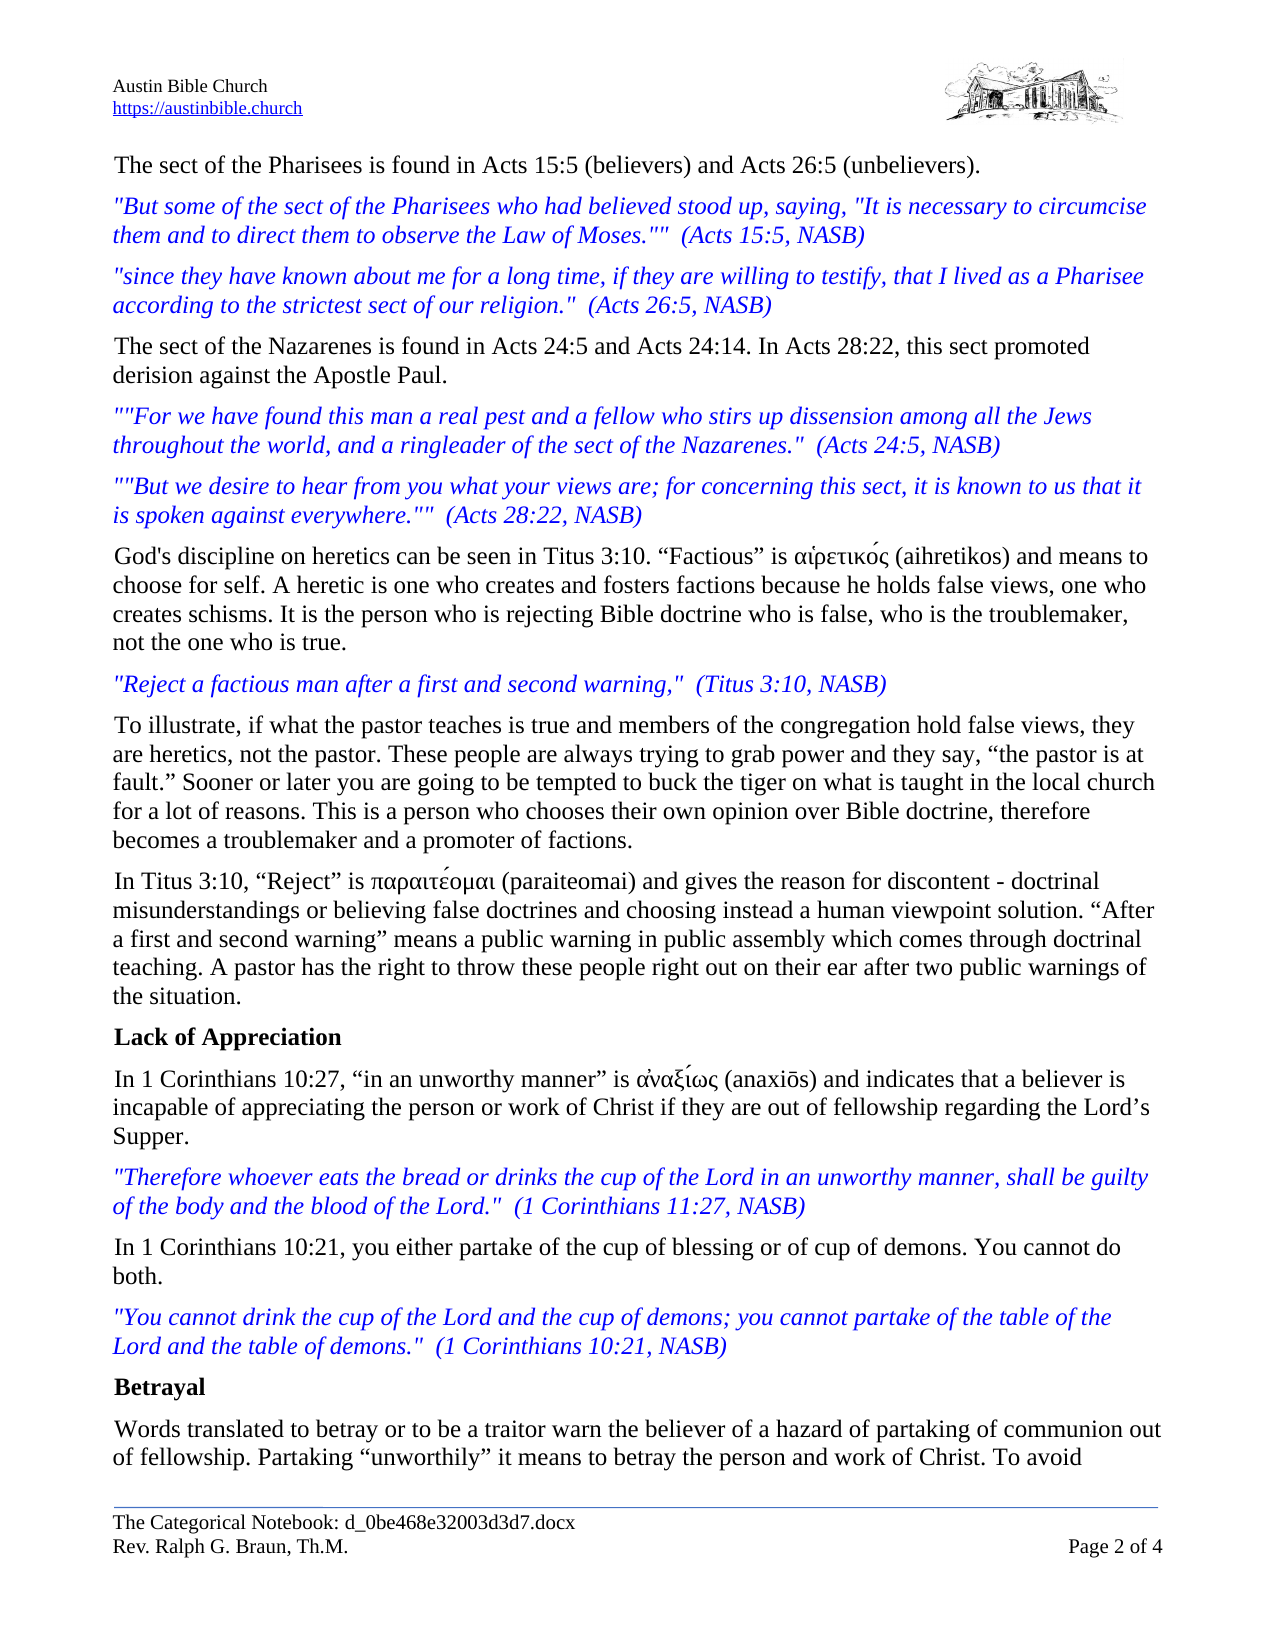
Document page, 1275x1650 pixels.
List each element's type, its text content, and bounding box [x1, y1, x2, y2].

text Lack of Appreciation [112, 1022, 1162, 1051]
picture [944, 58, 1124, 125]
text "since they have known about me for a long time, if they are willing to testify, that I lived as a Pharisee according to the strictest sect of our religion." (Acts 26:5, NASB) [112, 261, 1162, 319]
text Betrayal [112, 1372, 1162, 1401]
text ""But we desire to hear from you what your views are; for concerning this sect, it is known to us that it is spoken against everywhere."" (Acts 28:22, NASB) [112, 471, 1162, 529]
text To illustrate, if what the pastor teaches is true and members of the congregation hold false views, they are heretics, not the pastor. These people are always trying to grab power and they say, “the pastor is at fault.” Sooner or later you are going to be tempted to buck the tiger on what is taught in the local church for a lot of reasons. This is a person who chooses their own opinion over Bible doctrine, therefore becomes a troublemaker and a promoter of factions. [112, 710, 1162, 854]
text "Therefore whoever eats the bread or drinks the cup of the Lord in an unworthy manner, shall be guilty of the body and the blood of the Lord." (1 Corinthians 11:27, NASB) [112, 1162, 1162, 1220]
text ""For we have found this man a real pest and a fellow who stirs up dissension among all the Jews throughout the world, and a ringleader of the sect of the Nazarenes." (Acts 24:5, NASB) [112, 401, 1162, 459]
text God's discipline on heretics can be seen in Titus 3:10. “Factious” is αἱρετικός (aihretikos) and means to choose for self. A heretic is one who creates and fosters factions because he holds false views, one who creates schisms. It is the person who is rejecting Bible doctrine who is false, who is the troublemaker, not the one who is true. [112, 541, 1162, 656]
text "You cannot drink the cup of the Lord and the cup of demons; you cannot partake of the table of the Lord and the table of demons." (1 Corinthians 10:21, NASB) [112, 1302, 1162, 1360]
text "Reject a factious man after a first and second warning," (Titus 3:10, NASB) [112, 669, 1162, 697]
text In 1 Corinthians 10:27, “in an unworthy manner” is ἀναξίως (anaxiōs) and indicates that a believer is incapable of appreciating the person or work of Christ if they are out of fellowship regarding the Lord’s Supper. [112, 1064, 1162, 1150]
text In Titus 3:10, “Reject” is παραιτέομαι (paraiteomai) and gives the reason for discontent - doctrinal misunderstandings or believing false doctrines and choosing instead a human viewpoint solution. “After a first and second warning” means a public warning in public assembly which comes through doctrinal teaching. A pastor has the right to throw these people right out on their ear after two public warnings of the situation. [112, 866, 1162, 1010]
text "But some of the sect of the Pharisees who had believed stood up, saying, "It is necessary to circumcise them and to direct them to observe the Law of Moses."" (Acts 15:5, NASB) [112, 191, 1162, 249]
text In 1 Corinthians 10:21, you either partake of the cup of blessing or of cup of demons. You cannot do both. [112, 1232, 1162, 1290]
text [112, 1414, 1162, 1471]
text The sect of the Nazarenes is found in Acts 24:5 and Acts 24:14. In Acts 28:22, this sect promoted derision against the Apostle Paul. [112, 331, 1162, 389]
text The sect of the Pharisees is found in Acts 15:5 (believers) and Acts 26:5 (unbelievers). [112, 150, 1162, 179]
